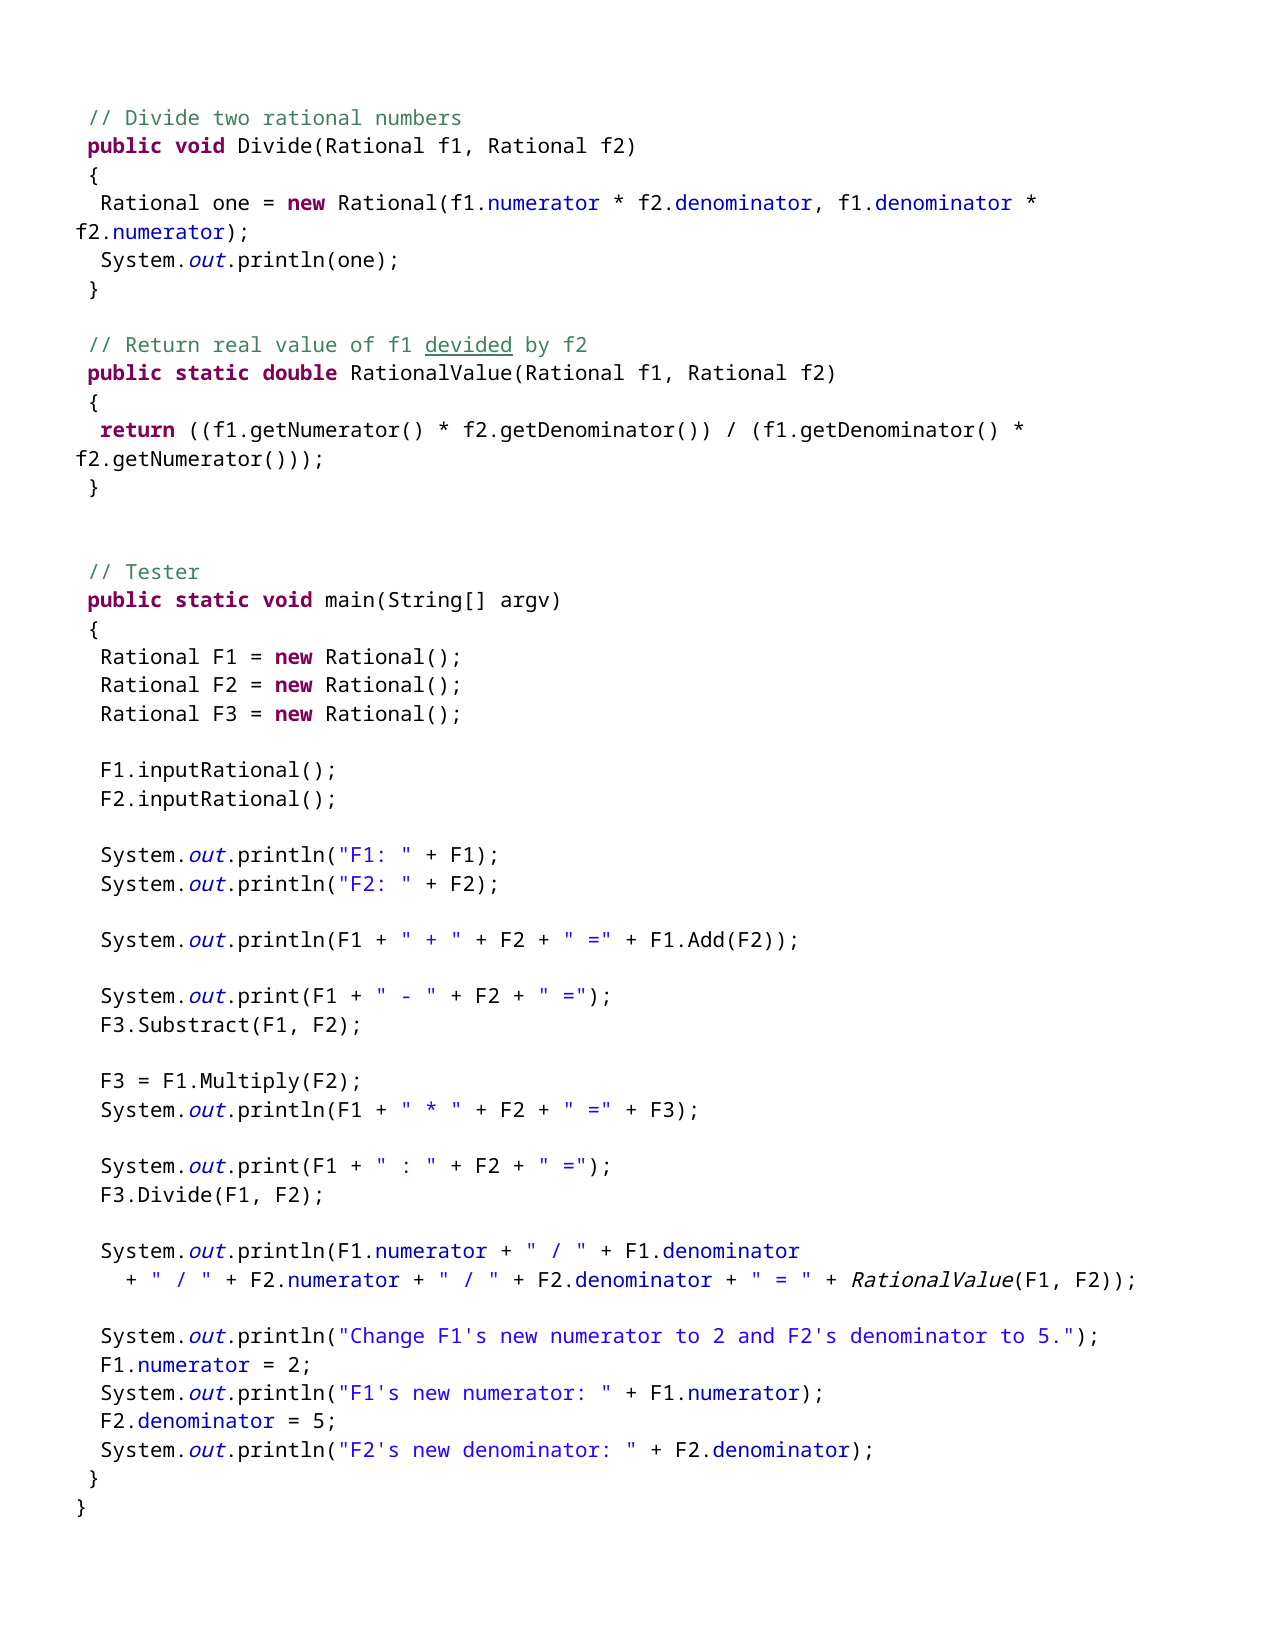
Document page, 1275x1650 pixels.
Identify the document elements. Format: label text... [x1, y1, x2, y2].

text System.out.println("F2: " + F2); [75, 869, 1200, 897]
text Rational F3 = new Rational(); [75, 699, 1200, 727]
text + " / " + F2.numerator + " / " + F2.denominator + " = " + RationalValue(F1, F2)); [75, 1265, 1200, 1293]
text // Return real value of f1 devided by f2 [75, 330, 1200, 358]
text System.out.println(F1 + " * " + F2 + " =" + F3); [75, 1095, 1200, 1123]
text } [75, 472, 1200, 501]
text public static double RationalValue(Rational f1, Rational f2) [75, 358, 1200, 387]
text public static void main(String[] argv) [75, 585, 1200, 614]
text } [75, 1463, 1200, 1492]
text System.out.println(F1.numerator + " / " + F1.denominator [75, 1236, 1200, 1265]
text System.out.println("F1's new numerator: " + F1.numerator); [75, 1378, 1200, 1407]
text F1.inputRational(); [75, 755, 1200, 784]
text Rational one = new Rational(f1.numerator * f2.denominator, f1.denominator * f2.numerator); [75, 188, 1200, 245]
text } [75, 274, 1200, 302]
text F2.inputRational(); [75, 784, 1200, 812]
text F2.denominator = 5; [75, 1407, 1200, 1435]
text // Divide two rational numbers [75, 103, 1200, 131]
text System.out.println("Change F1's new numerator to 2 and F2's denominator to 5."); [75, 1321, 1200, 1350]
text F3.Substract(F1, F2); [75, 1010, 1200, 1038]
text { [75, 614, 1200, 642]
text System.out.println("F1: " + F1); [75, 840, 1200, 869]
text { [75, 160, 1200, 188]
text System.out.println("F2's new denominator: " + F2.denominator); [75, 1435, 1200, 1463]
text return ((f1.getNumerator() * f2.getDenominator()) / (f1.getDenominator() * f2.getNumerator())); [75, 415, 1200, 472]
text F3.Divide(F1, F2); [75, 1180, 1200, 1208]
text System.out.println(F1 + " + " + F2 + " =" + F1.Add(F2)); [75, 925, 1200, 954]
text { [75, 387, 1200, 415]
text // Tester [75, 557, 1200, 585]
text } [75, 1492, 1200, 1520]
text public void Divide(Rational f1, Rational f2) [75, 131, 1200, 160]
text System.out.print(F1 + " : " + F2 + " ="); [75, 1151, 1200, 1180]
text Rational F2 = new Rational(); [75, 671, 1200, 699]
text Rational F1 = new Rational(); [75, 642, 1200, 671]
text System.out.print(F1 + " - " + F2 + " ="); [75, 982, 1200, 1010]
text F3 = F1.Multiply(F2); [75, 1067, 1200, 1095]
text F1.numerator = 2; [75, 1350, 1200, 1378]
text System.out.println(one); [75, 245, 1200, 274]
